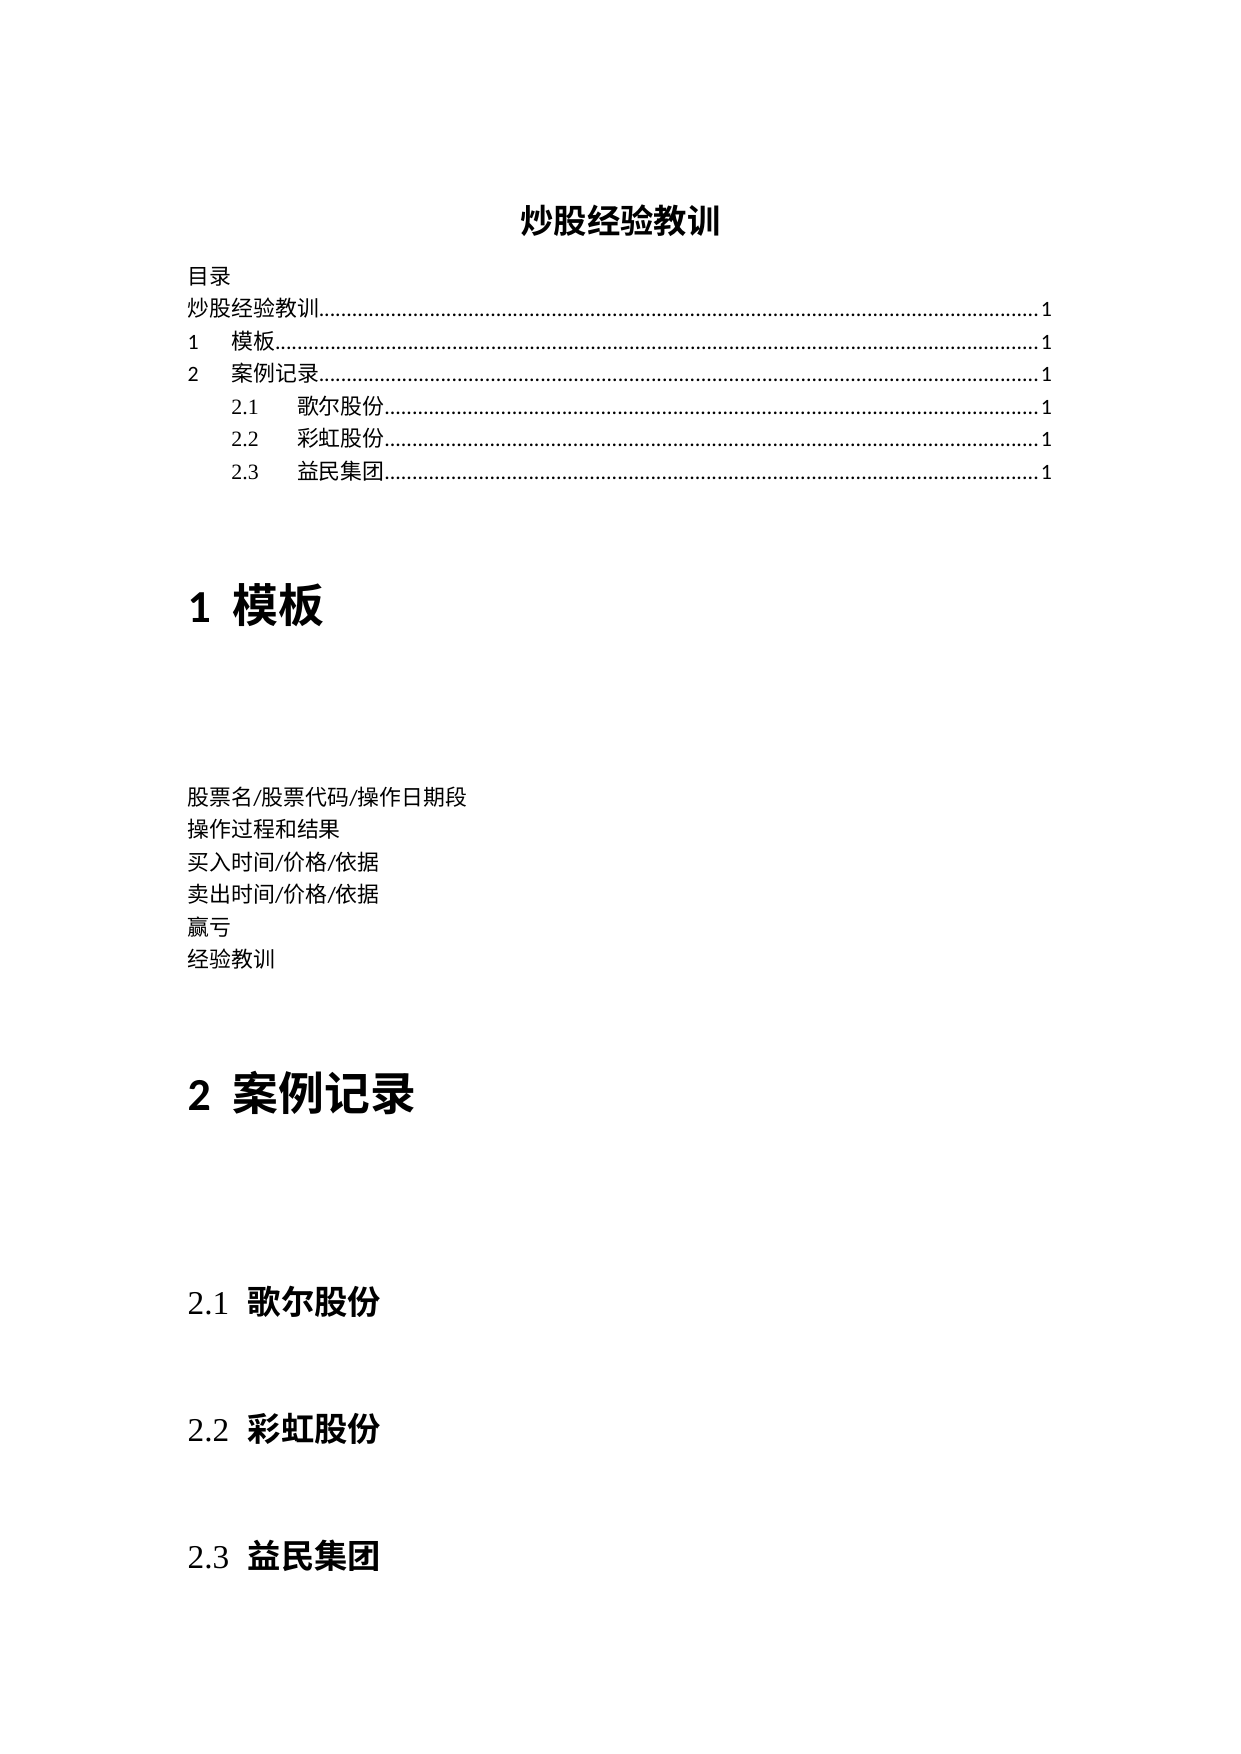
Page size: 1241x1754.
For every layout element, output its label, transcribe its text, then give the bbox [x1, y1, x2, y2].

text 2.1 歌尔股份 1 [231, 388, 1053, 421]
text 1 模板 1 [187, 323, 1053, 356]
text 2 案例记录 1 [187, 356, 1053, 388]
subtitle 歌尔股份 [187, 1267, 1053, 1332]
text 目录 [187, 258, 1053, 291]
text 股票名/股票代码/操作日期段 [187, 779, 1053, 812]
text 经验教训 [187, 942, 1053, 974]
subtitle 彩虹股份 [187, 1394, 1053, 1459]
text 2.2 彩虹股份 1 [231, 421, 1053, 453]
title 炒股经验教训 [187, 187, 1053, 252]
text 操作过程和结果 [187, 812, 1053, 844]
text 赢亏 [187, 909, 1053, 942]
subtitle 案例记录 [187, 1042, 1053, 1139]
text 买入时间/价格/依据 [187, 844, 1053, 877]
text 卖出时间/价格/依据 [187, 877, 1053, 909]
subtitle 益民集团 [187, 1522, 1053, 1587]
text 2.3 益民集团 1 [231, 453, 1053, 486]
subtitle 模板 [187, 554, 1053, 651]
text 炒股经验教训 1 [187, 291, 1053, 323]
